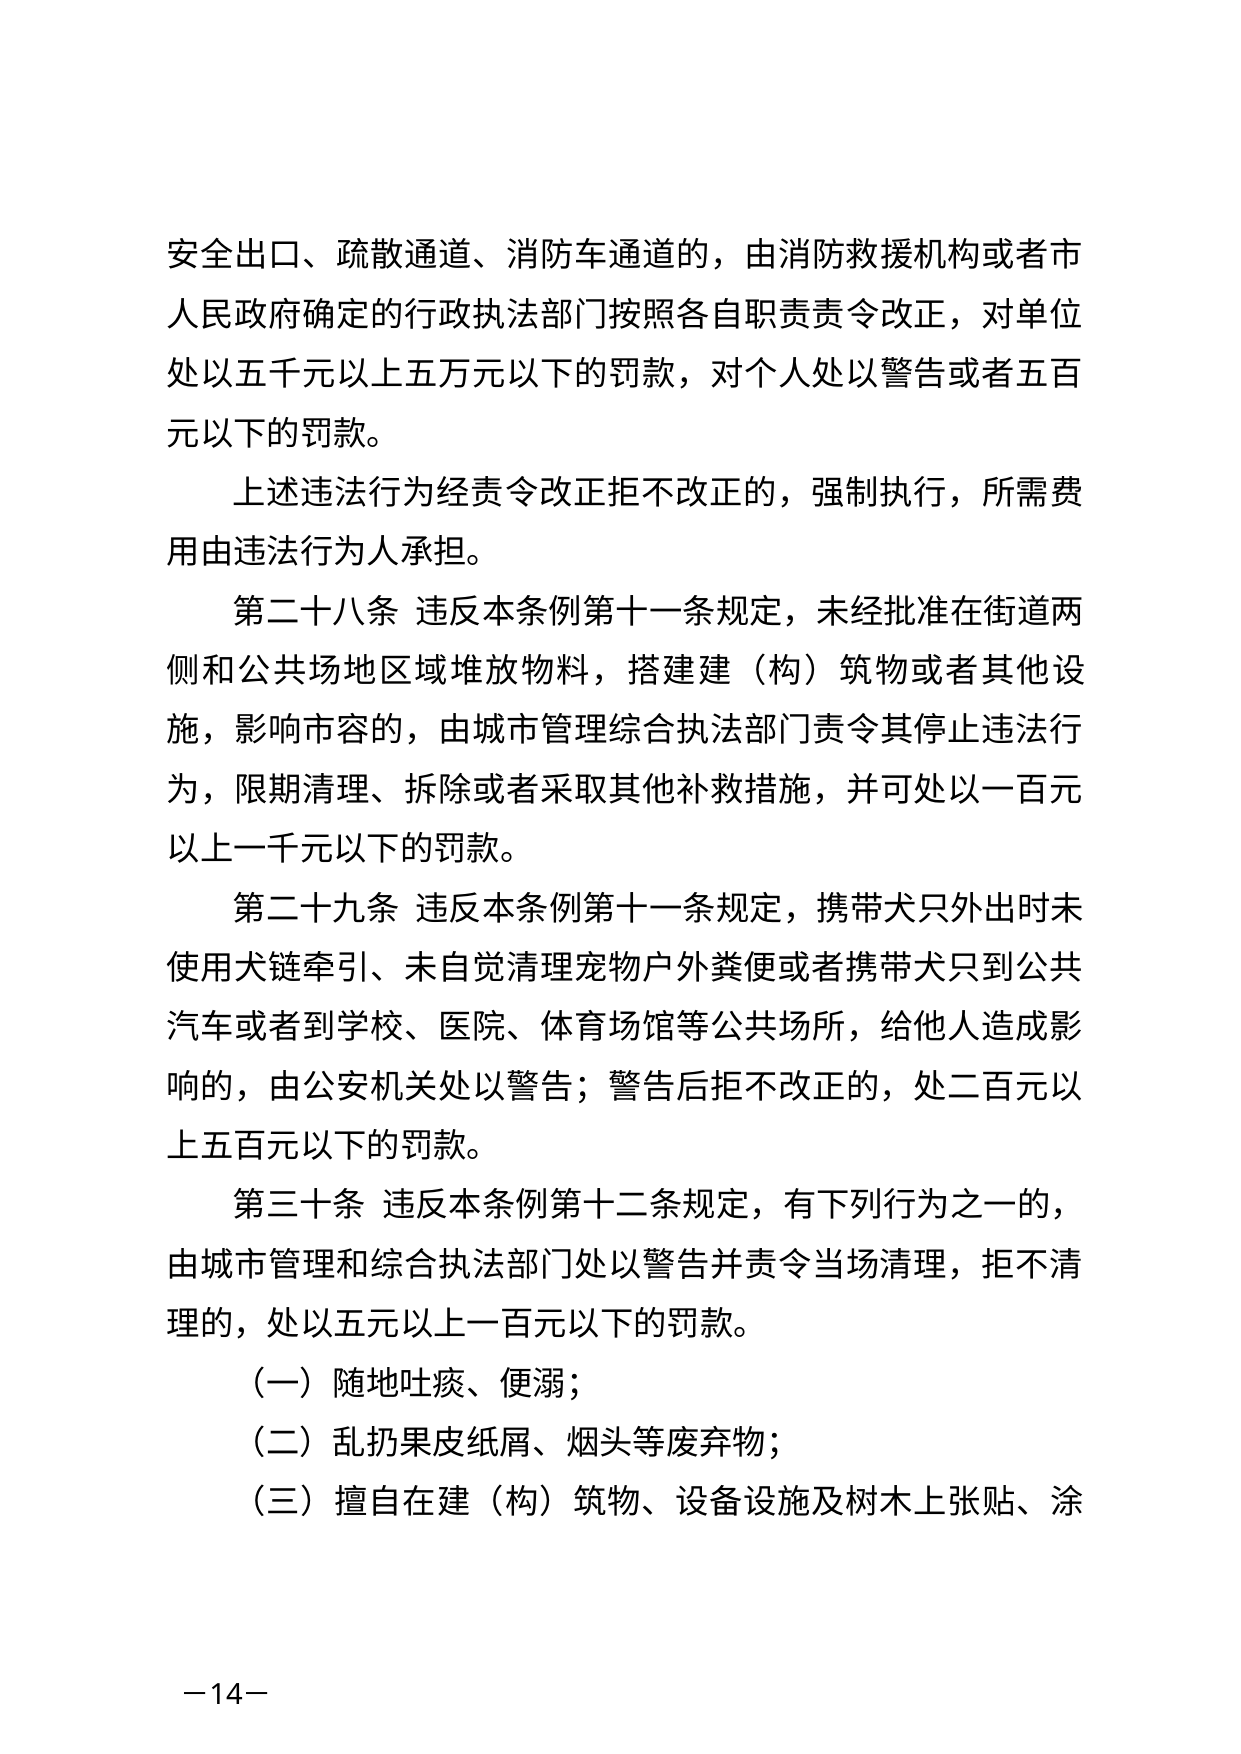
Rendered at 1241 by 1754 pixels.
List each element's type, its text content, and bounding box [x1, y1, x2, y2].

text 上述违法行为经责令改正拒不改正的，强制执行，所需费用由违法行为人承担。 [167, 457, 1085, 576]
text 第二十九条 违反本条例第十一条规定，携带犬只外出时未使用犬链牵引、未自觉清理宠物户外粪便或者携带犬只到公共汽车或者到学校、医院、体育场馆等公共场所，给他人造成影响的，由公安机关处以警告；警告后拒不改正的，处二百元以上五百元以下的罚款。 [167, 872, 1085, 1169]
text （二）乱扔果皮纸屑、烟头等废弃物； [167, 1407, 1085, 1466]
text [167, 1466, 1085, 1526]
text 第三十条 违反本条例第十二条规定，有下列行为之一的，由城市管理和综合执法部门处以警告并责令当场清理，拒不清理的，处以五元以上一百元以下的罚款。 [167, 1169, 1085, 1347]
text 第二十八条 违反本条例第十一条规定，未经批准在街道两侧和公共场地区域堆放物料，搭建建（构）筑物或者其他设施，影响市容的，由城市管理综合执法部门责令其停止违法行为，限期清理、拆除或者采取其他补救措施，并可处以一百元以上一千元以下的罚款。 [167, 576, 1085, 872]
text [167, 219, 1085, 457]
text （一）随地吐痰、便溺； [167, 1347, 1085, 1407]
